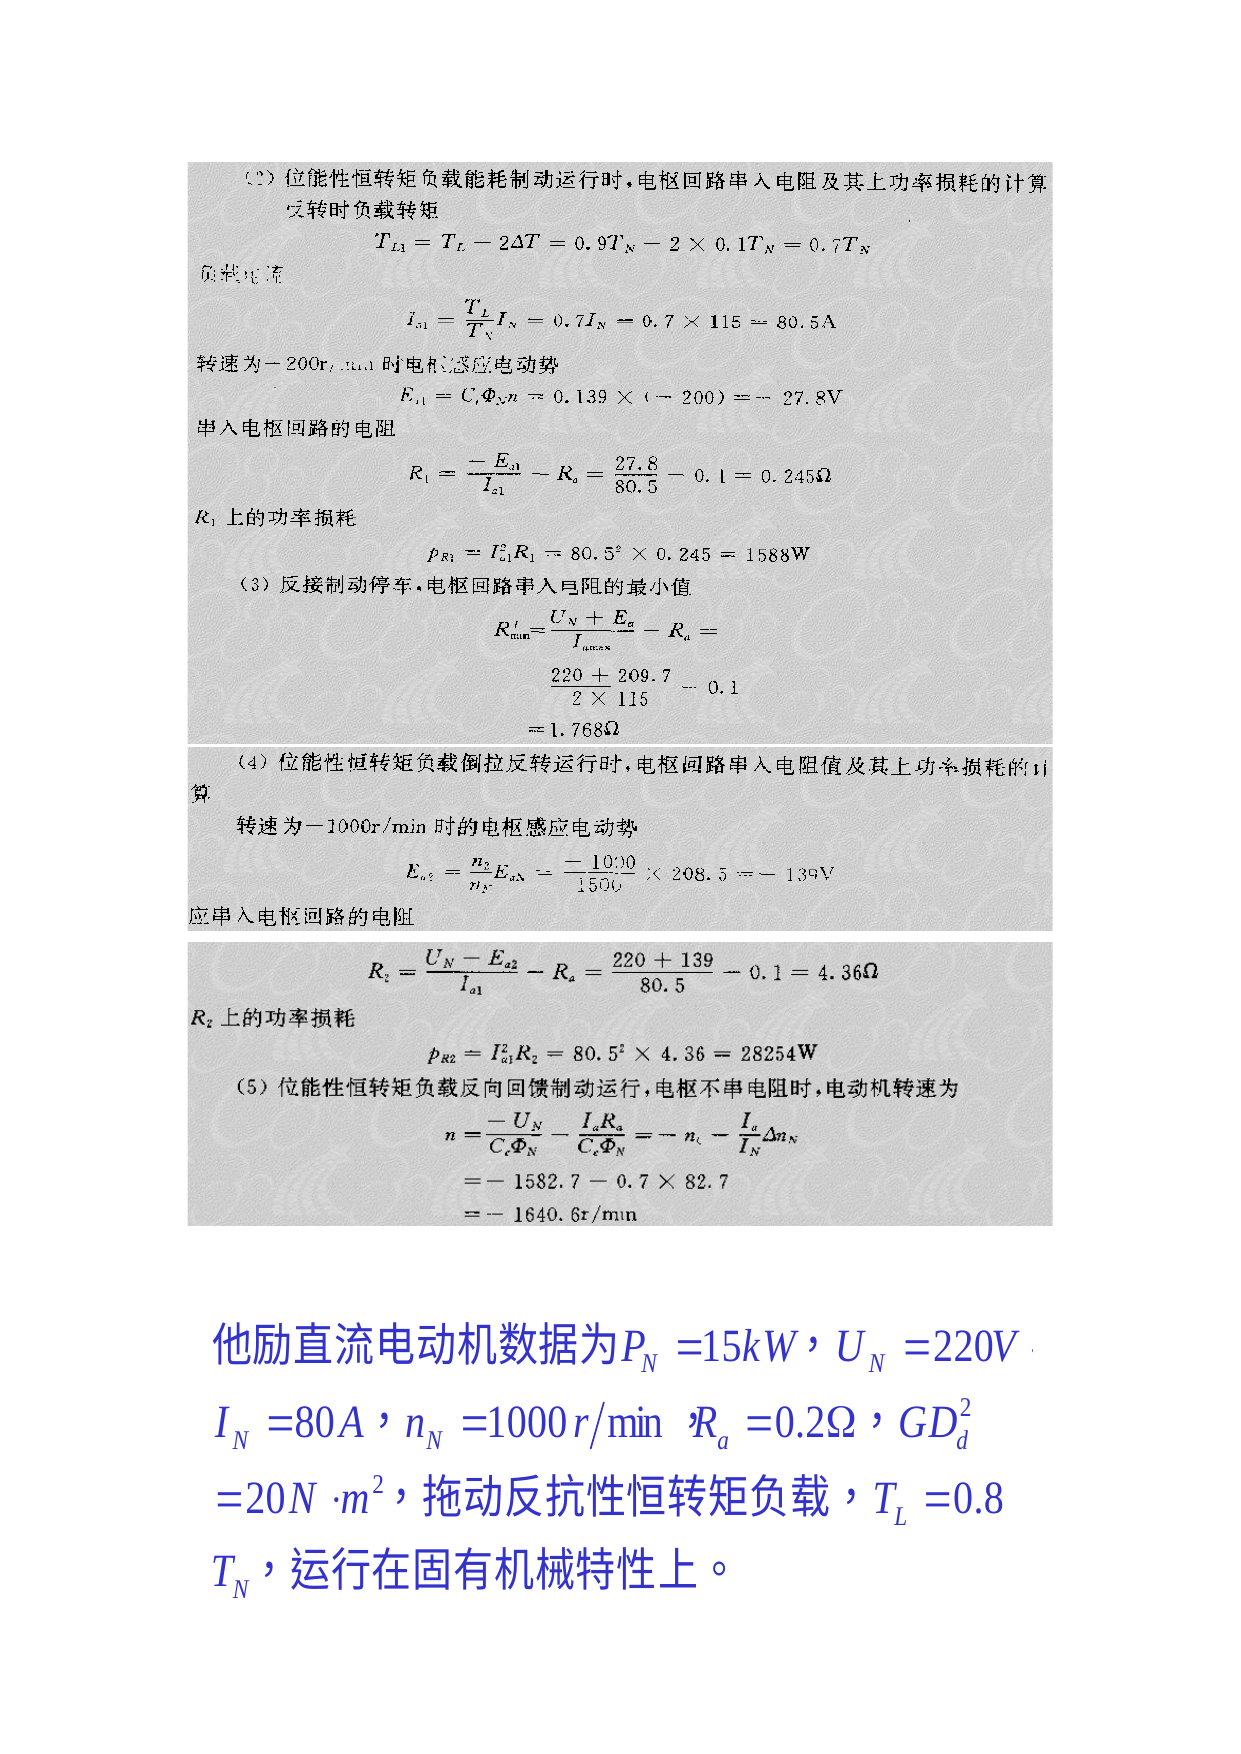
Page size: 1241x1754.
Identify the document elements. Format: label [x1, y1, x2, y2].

picture [187, 747, 1053, 931]
picture [187, 942, 1053, 1226]
picture [187, 162, 1053, 744]
